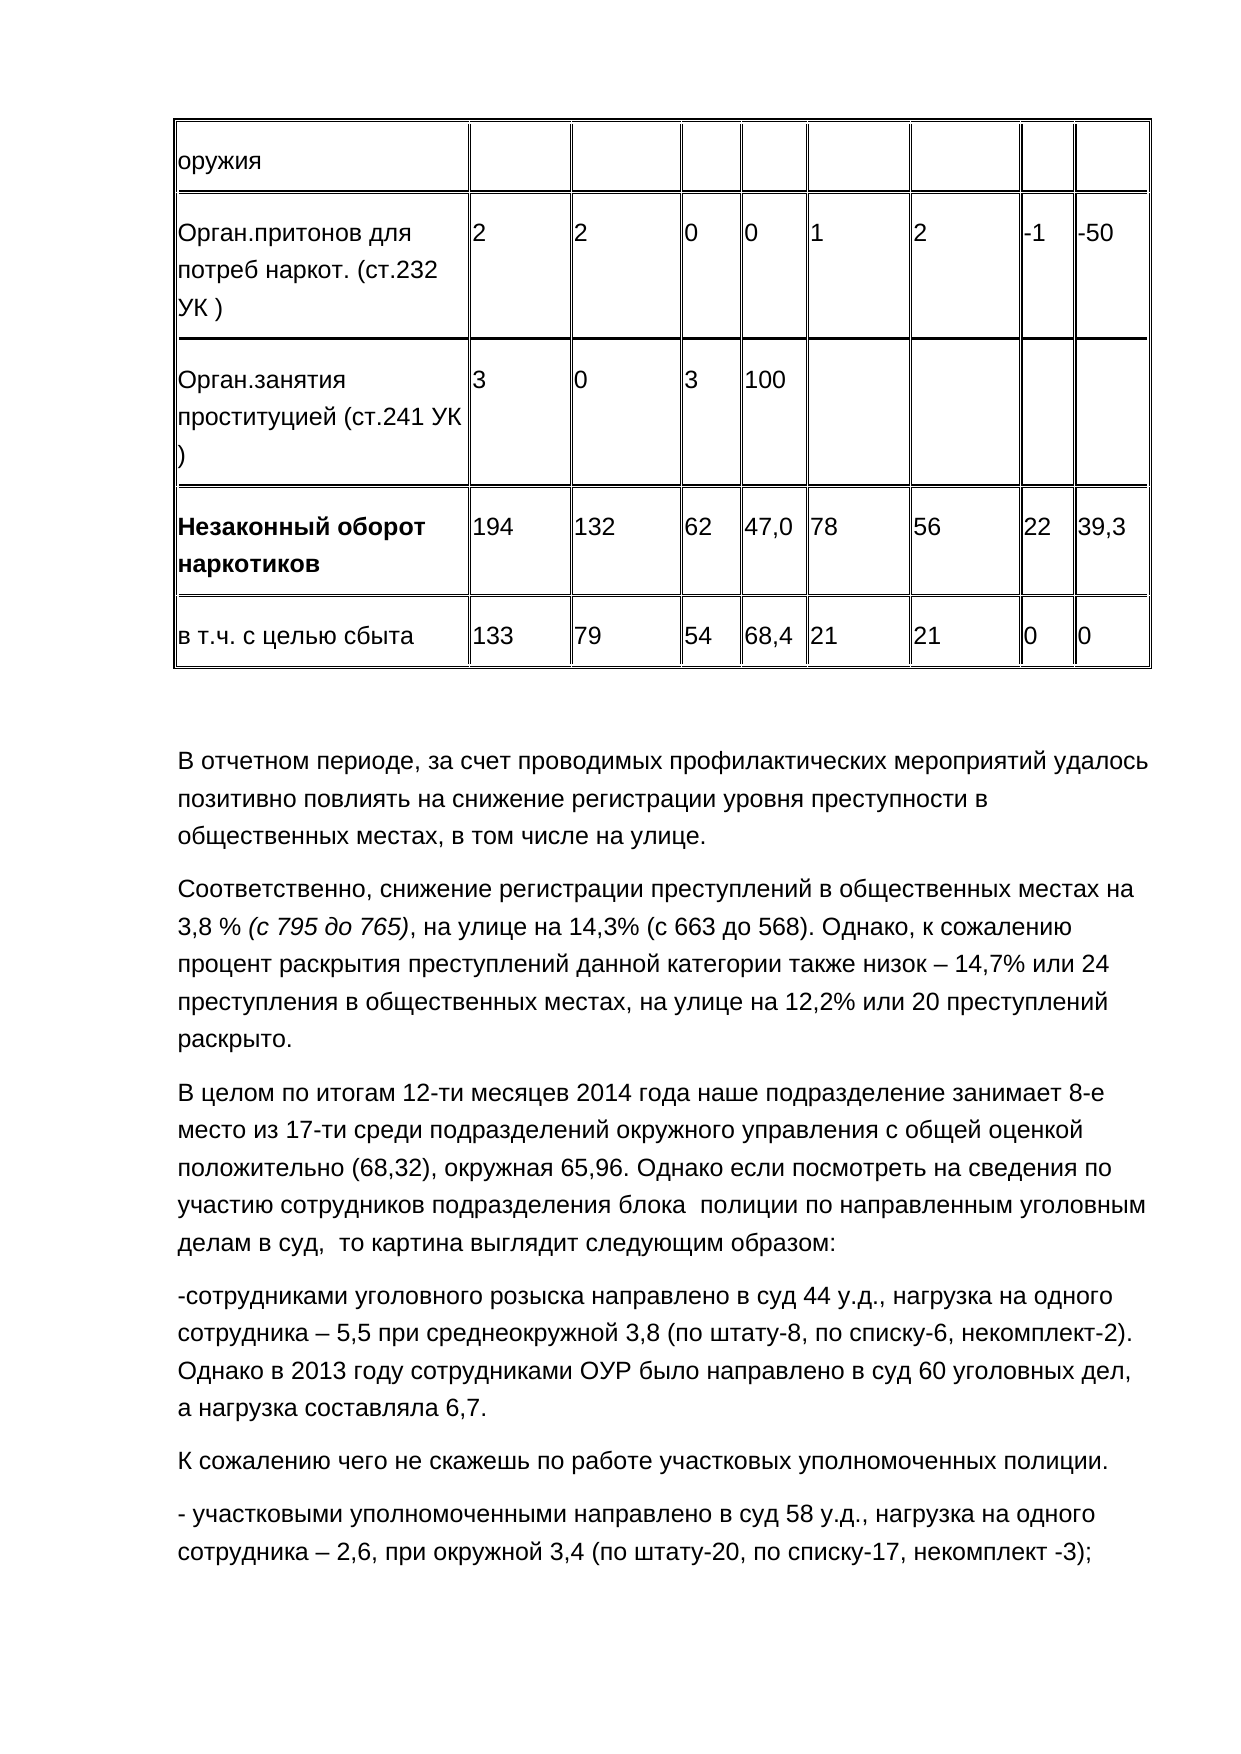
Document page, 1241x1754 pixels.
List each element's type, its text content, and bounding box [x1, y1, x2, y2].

text - участковыми уполномоченными направлено в суд 58 у.д., нагрузка на одного сотрудника – 2,6, при окружной 3,4 (по штату-20, по списку-17, некомплект -3); [177, 1491, 1152, 1566]
table_cell 0 [683, 194, 740, 337]
table_cell 750 [742, 122, 808, 190]
table_cell 0 [1021, 594, 1075, 666]
table_cell 47,0 [743, 488, 806, 593]
text В целом по итогам 12-ти месяцев 2014 года наше подразделение занимает 8-е место из 17-ти среди подразделений окружного управления с общей оценкой положительно (68,32), окружная 65,96. Однако если посмотреть на сведения по участию сотрудников подразделения блока полиции по направленным уголовным делам в суд, то картина выглядит следующим образом: [177, 1069, 1152, 1256]
table_cell 30 [1021, 120, 1075, 190]
table_cell 39,3 [1077, 484, 1149, 593]
table_cell 194 [471, 488, 570, 593]
table_cell 133 [470, 597, 571, 666]
table_cell 62 [683, 488, 740, 593]
table_cell Орган.занятия проституцией (ст.241 УК ) [177, 337, 468, 484]
table_cell 56 [912, 488, 1019, 593]
table_cell 34 [470, 122, 571, 190]
table_cell 132 [573, 488, 680, 593]
table_cell [809, 340, 909, 484]
table_cell 4 [571, 122, 682, 190]
table_cell 78 [809, 488, 909, 593]
table_cell 31 [808, 122, 911, 190]
table_cell 68,4 [742, 597, 808, 666]
table_cell 3 [683, 340, 740, 484]
table_cell 2 [573, 194, 680, 337]
text К сожалению чего не скажешь по работе участковых уполномоченных полиции. [177, 1437, 1152, 1475]
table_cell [177, 122, 470, 190]
table_cell 1 [911, 120, 1021, 190]
table_cell 22 [1023, 488, 1073, 593]
table_cell 0 [743, 194, 806, 337]
table_cell [1077, 337, 1149, 484]
table_cell 2 [912, 194, 1019, 337]
table_cell 3000 [1075, 122, 1149, 190]
table_cell -1 [1023, 194, 1073, 337]
text -сотрудниками уголовного розыска направлено в суд 44 у.д., нагрузка на одного сотрудника – 5,5 при среднеокружной 3,8 (по штату-8, по списку-6, некомплект-2). Однако в 2013 году сотрудниками ОУР было направлено в суд 60 уголовных дел, а нагрузка составляла 6,7. [177, 1272, 1152, 1422]
table_cell Незаконный оборот наркотиков [177, 484, 468, 593]
table_cell Орган.притонов для потреб наркот. (ст.232 УК ) [177, 190, 468, 337]
table_cell 2 [471, 194, 570, 337]
table_cell 21 [911, 594, 1021, 666]
table_cell 79 [571, 597, 682, 666]
table_cell [912, 340, 1019, 484]
table_cell 30 [682, 122, 742, 190]
table_cell 54 [682, 597, 742, 666]
table_cell 0 [1075, 594, 1149, 666]
table_cell 3 [471, 340, 570, 484]
text Соответственно, снижение регистрации преступлений в общественных местах на 3,8 % (с 795 до 765), на улице на 14,3% (с 663 до 568). Однако, к сожалению процент раскрытия преступлений данной категории также низок – 14,7% или 24 преступления в общественных местах, на улице на 12,2% или 20 преступлений раскрыто. [177, 866, 1152, 1053]
table_cell 100 [743, 340, 806, 484]
table_cell 21 [808, 597, 911, 666]
table_cell -50 [1077, 190, 1149, 337]
table_cell [1023, 340, 1073, 484]
table_cell в т.ч. с целью сбыта [177, 594, 470, 666]
table_cell 1 [809, 194, 909, 337]
text В отчетном периоде, за счет проводимых профилактических мероприятий удалось позитивно повлиять на снижение регистрации уровня преступности в общественных местах, в том числе на улице. [177, 737, 1152, 850]
table_cell 0 [573, 340, 680, 484]
